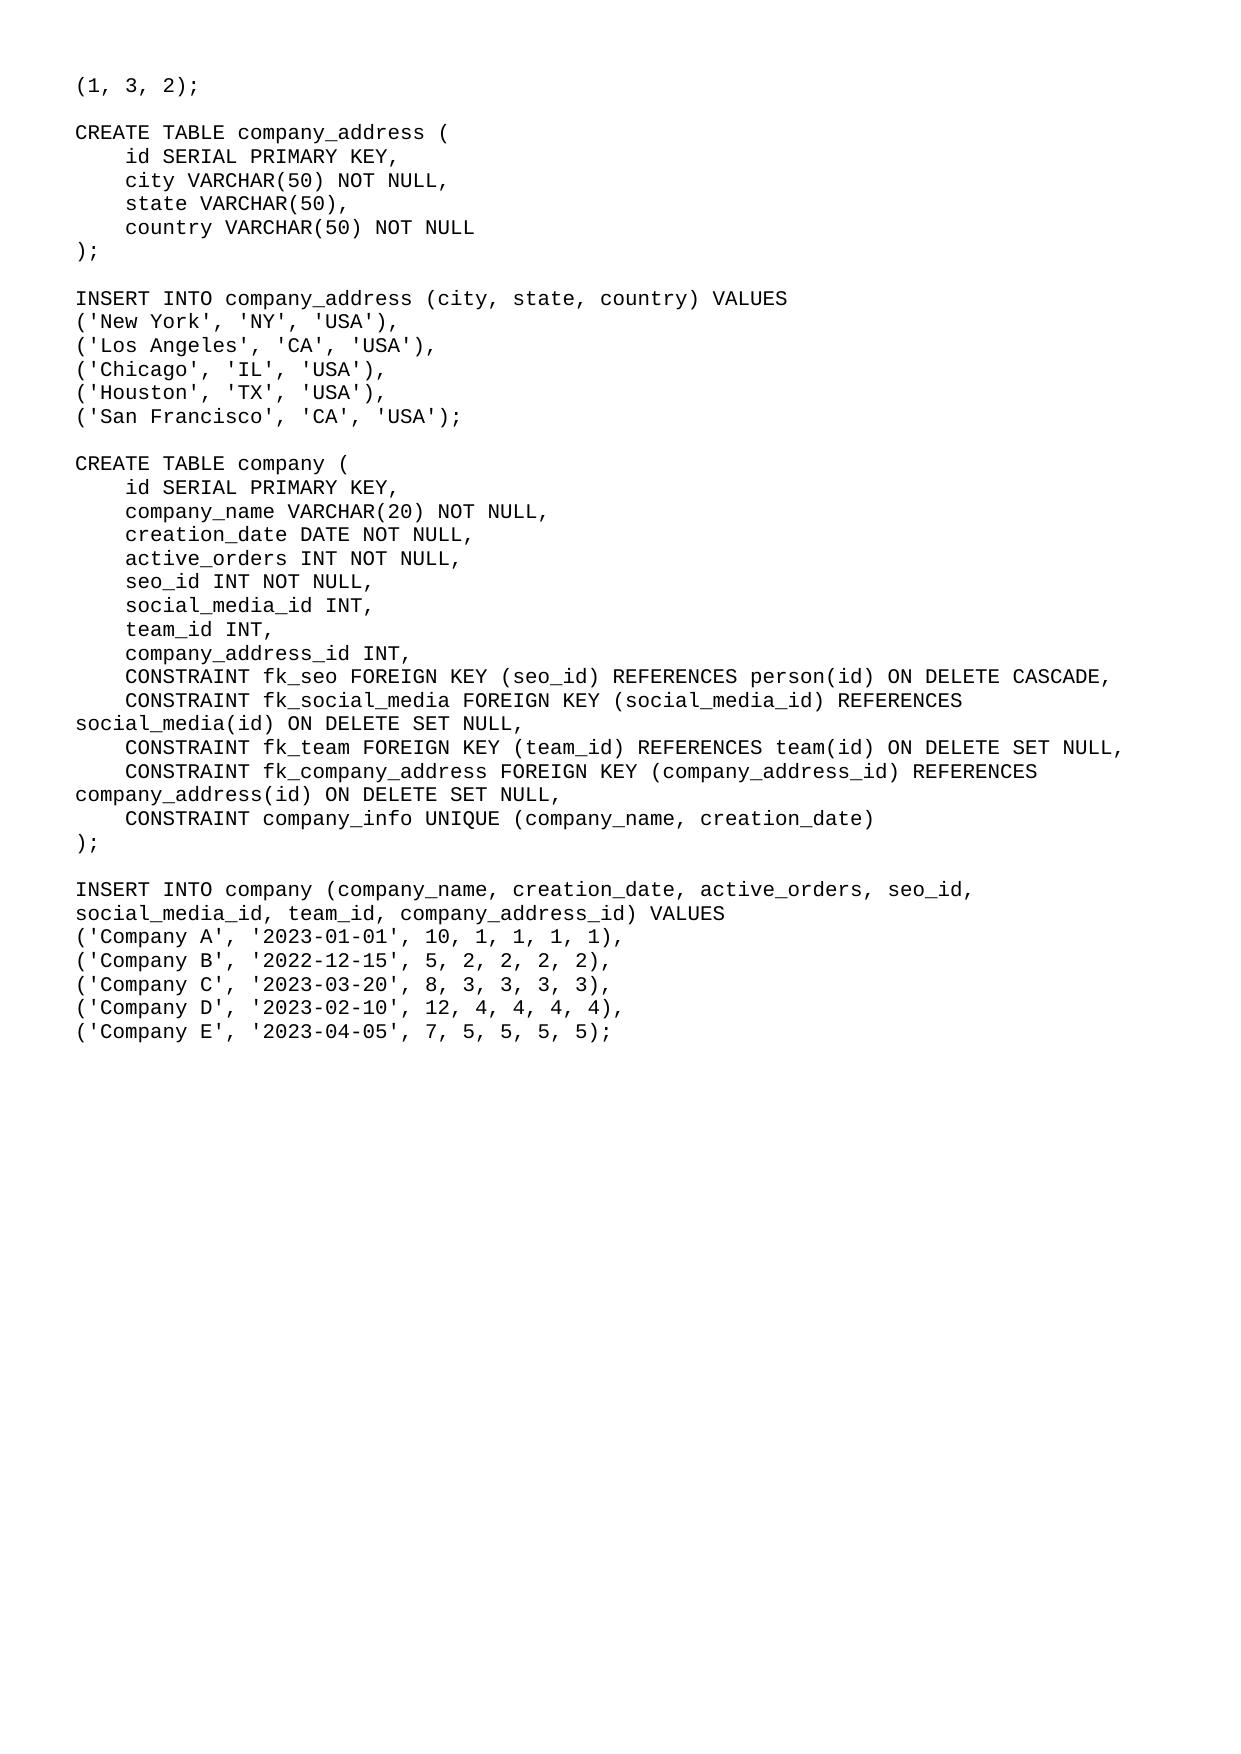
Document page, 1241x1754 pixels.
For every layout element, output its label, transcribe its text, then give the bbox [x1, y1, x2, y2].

text active_orders INT NOT NULL, [75, 548, 1165, 572]
text ('Los Angeles', 'CA', 'USA'), [75, 335, 1165, 359]
text id SERIAL PRIMARY KEY, [75, 146, 1165, 169]
text ('Company D', '2023-02-10', 12, 4, 4, 4, 4), [75, 997, 1165, 1021]
text ('Company A', '2023-01-01', 10, 1, 1, 1, 1), [75, 926, 1165, 950]
text ('Houston', 'TX', 'USA'), [75, 382, 1165, 406]
text CONSTRAINT fk_team FOREIGN KEY (team_id) REFERENCES team(id) ON DELETE SET NULL, [75, 737, 1165, 761]
text country VARCHAR(50) NOT NULL [75, 217, 1165, 241]
text creation_date DATE NOT NULL, [75, 524, 1165, 548]
text state VARCHAR(50), [75, 193, 1165, 217]
text CONSTRAINT fk_seo FOREIGN KEY (seo_id) REFERENCES person(id) ON DELETE CASCADE, [75, 666, 1165, 690]
text ('Chicago', 'IL', 'USA'), [75, 359, 1165, 382]
text INSERT INTO company_address (city, state, country) VALUES [75, 288, 1165, 311]
text ('New York', 'NY', 'USA'), [75, 311, 1165, 335]
text social_media_id INT, [75, 595, 1165, 619]
text CONSTRAINT fk_social_media FOREIGN KEY (social_media_id) REFERENCES social_media(id) ON DELETE SET NULL, [75, 690, 1165, 737]
text CONSTRAINT company_info UNIQUE (company_name, creation_date) [75, 808, 1165, 832]
text seo_id INT NOT NULL, [75, 572, 1165, 595]
text id SERIAL PRIMARY KEY, [75, 477, 1165, 501]
text ('San Francisco', 'CA', 'USA'); [75, 406, 1165, 430]
text (1, 3, 2); [75, 75, 1165, 99]
text company_address_id INT, [75, 642, 1165, 666]
text ); [75, 241, 1165, 264]
text CREATE TABLE company_address ( [75, 122, 1165, 146]
text city VARCHAR(50) NOT NULL, [75, 169, 1165, 193]
text CREATE TABLE company ( [75, 453, 1165, 477]
text company_name VARCHAR(20) NOT NULL, [75, 501, 1165, 524]
text INSERT INTO company (company_name, creation_date, active_orders, seo_id, social_media_id, team_id, company_address_id) VALUES [75, 879, 1165, 926]
text ('Company B', '2022-12-15', 5, 2, 2, 2, 2), [75, 950, 1165, 973]
text ('Company C', '2023-03-20', 8, 3, 3, 3, 3), [75, 973, 1165, 997]
text ('Company E', '2023-04-05', 7, 5, 5, 5, 5); [75, 1021, 1165, 1044]
text CONSTRAINT fk_company_address FOREIGN KEY (company_address_id) REFERENCES company_address(id) ON DELETE SET NULL, [75, 761, 1165, 808]
text team_id INT, [75, 619, 1165, 642]
text ); [75, 832, 1165, 855]
